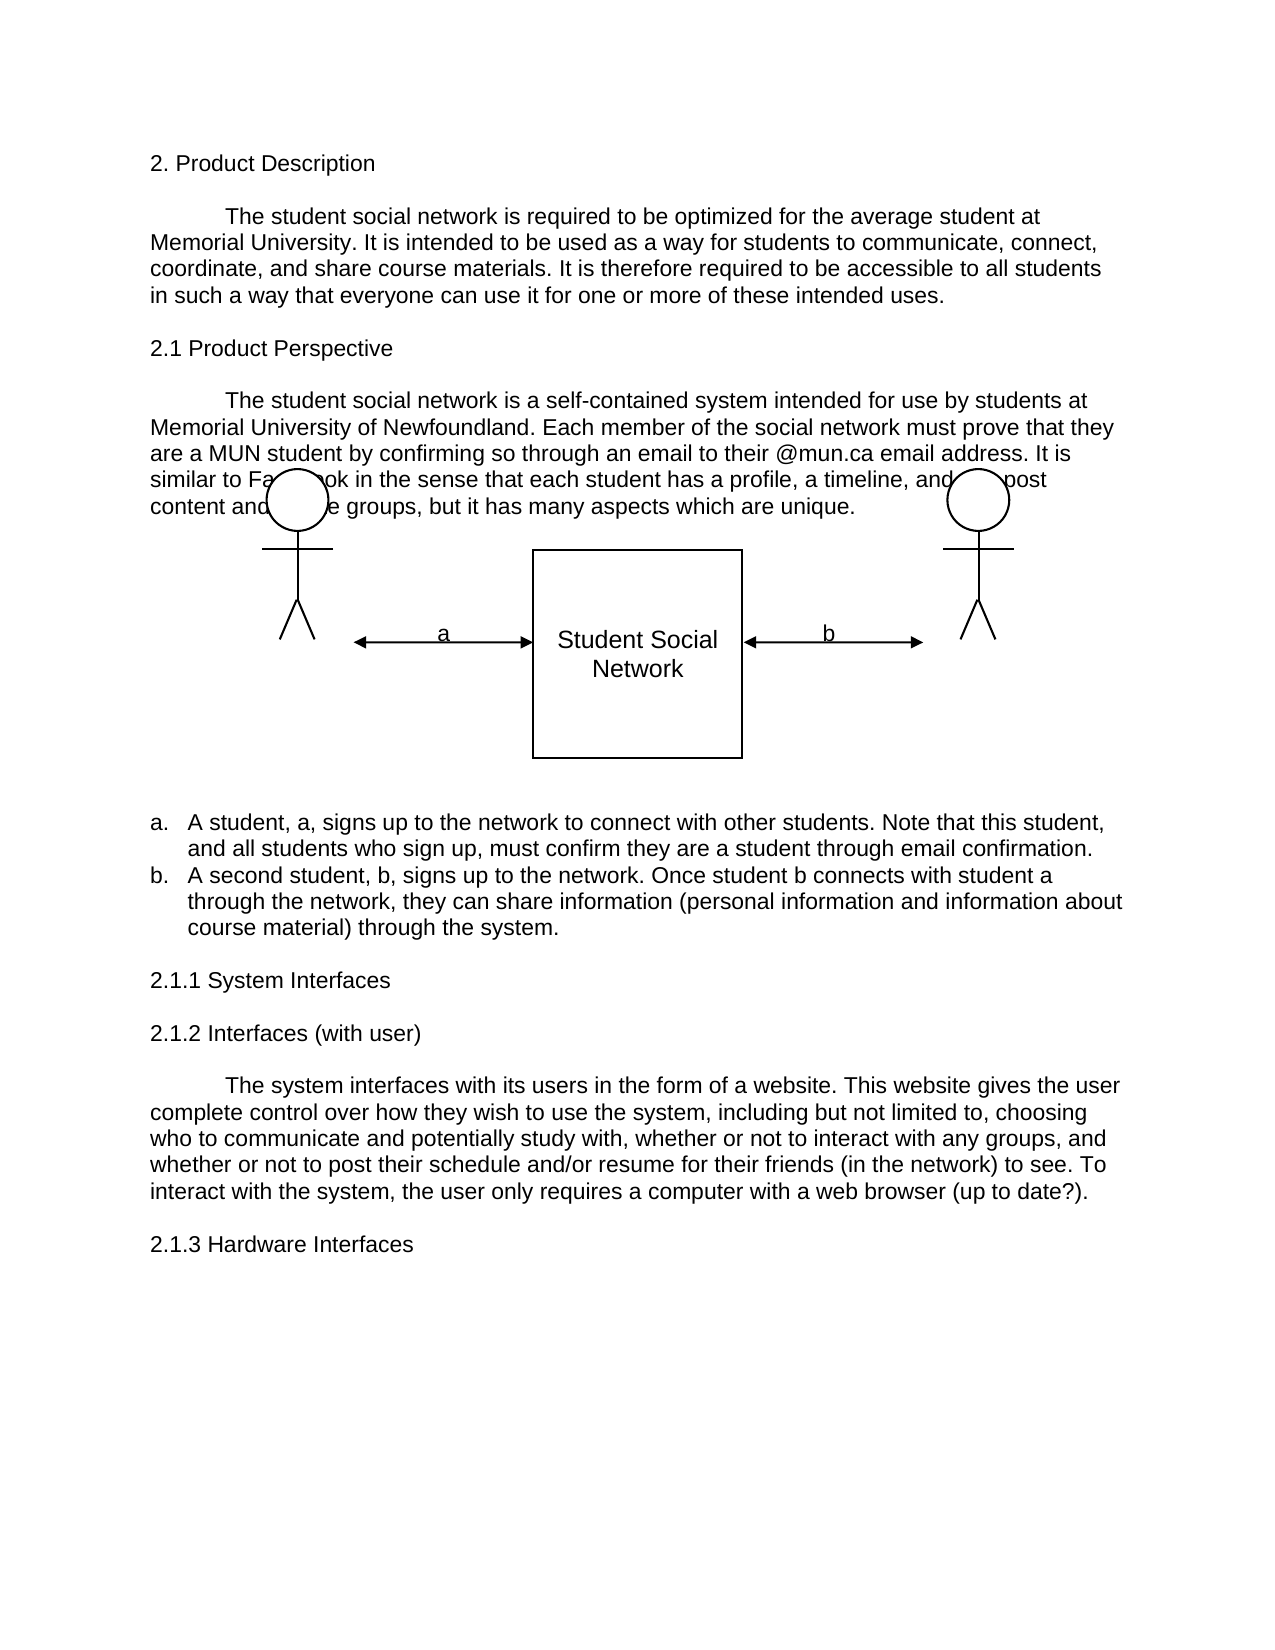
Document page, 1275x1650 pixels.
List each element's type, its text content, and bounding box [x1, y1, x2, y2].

list A second student, b, signs up to the network. Once student b connects with student a through the network, they can share information (personal information and information about course material) through the system. [150, 862, 1125, 941]
text The system interfaces with its users in the form of a website. This website gives the user complete control over how they wish to use the system, including but not limited to, choosing who to communicate and potentially study with, whether or not to interact with any groups, and whether or not to post their schedule and/or resume for their friends (in the network) to see. To interact with the system, the user only requires a computer with a web browser (up to date?). [150, 1072, 1125, 1204]
text The student social network is a self-contained system intended for use by students at Memorial University of Newfoundland. Each member of the social network must prove that they are a MUN student by confirming so through an email to their @mun.ca email address. It is similar to Facebook in the sense that each student has a profile, a timeline, and can post content and create groups, but it has many aspects which are unique. [150, 387, 1125, 519]
text 2. Product Description [150, 150, 1125, 176]
text 2.1.3 Hardware Interfaces [150, 1231, 1125, 1257]
text The student social network is required to be optimized for the average student at Memorial University. It is intended to be used as a way for students to communicate, connect, coordinate, and share course materials. It is therefore required to be accessible to all students in such a way that everyone can use it for one or more of these intended uses. [150, 203, 1125, 308]
list A student, a, signs up to the network to connect with other students. Note that this student, and all students who sign up, must confirm they are a student through email confirmation. [150, 809, 1125, 862]
text 2.1.1 System Interfaces [150, 967, 1125, 993]
text 2.1 Product Perspective [150, 334, 1125, 361]
text 2.1.2 Interfaces (with user) [150, 1020, 1125, 1046]
